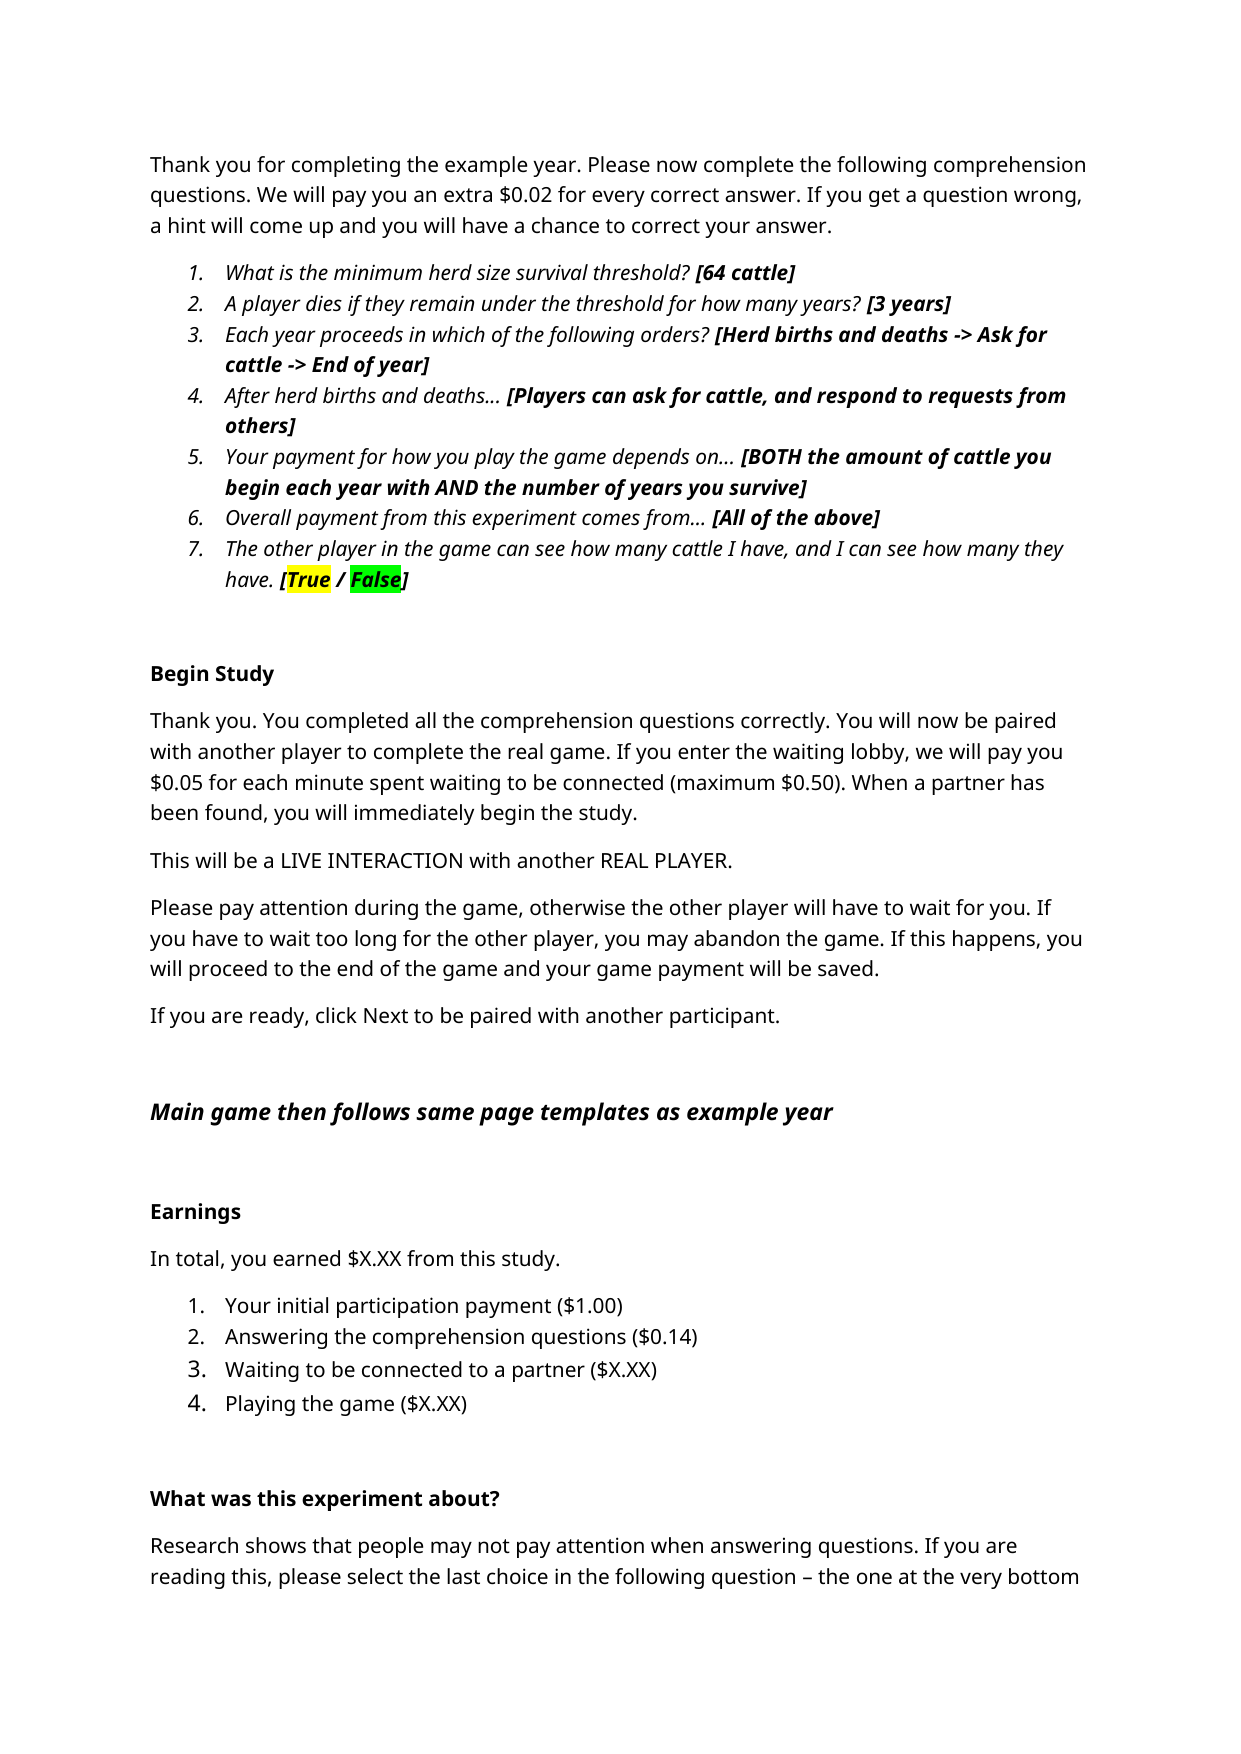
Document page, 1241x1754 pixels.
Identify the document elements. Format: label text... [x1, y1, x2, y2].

text If you are ready, click Next to be paired with another participant. [150, 1002, 1090, 1030]
list Your payment for how you play the game depends on... [BOTH the amount of cattle you begin each year with AND the number of years you survive] [187, 442, 1090, 501]
text Please pay attention during the game, otherwise the other player will have to wait for you. If you have to wait too long for the other player, you may abandon the game. If this happens, you will proceed to the end of the game and your game payment will be saved. [150, 893, 1090, 983]
list Each year proceeds in which of the following orders? [Herd births and deaths -> Ask for cattle -> End of year] [187, 320, 1090, 379]
text What was this experiment about? [150, 1484, 1090, 1513]
text This will be a LIVE INTERACTION with another REAL PLAYER. [150, 846, 1090, 874]
list Answering the comprehension questions ($0.14) [187, 1322, 1090, 1351]
text Begin Study [150, 659, 1090, 688]
list Your initial participation payment ($1.00) [187, 1292, 1090, 1320]
list Waiting to be connected to a partner ($X.XX) [187, 1353, 1090, 1384]
list What is the minimum herd size survival threshold? [64 cattle] [187, 258, 1090, 287]
text Thank you for completing the example year. Please now complete the following comprehension questions. We will pay you an extra $0.02 for every correct answer. If you get a question wrong, a hint will come up and you will have a chance to correct your answer. [150, 150, 1090, 240]
text In total, you earned $X.XX from this study. [150, 1244, 1090, 1273]
list The other player in the game can see how many cattle I have, and I can see how many they have. [True / False] [187, 534, 1090, 593]
list A player dies if they remain under the threshold for how many years? [3 years] [187, 289, 1090, 318]
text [150, 1532, 1090, 1591]
text Earnings [150, 1197, 1090, 1226]
list After herd births and deaths... [Players can ask for cattle, and respond to requests from others] [187, 381, 1090, 440]
text Thank you. You completed all the comprehension questions correctly. You will now be paired with another player to complete the real game. If you enter the waiting lobby, we will pay you $0.05 for each minute spent waiting to be connected (maximum $0.50). When a partner has been found, you will immediately begin the study. [150, 707, 1090, 827]
list Overall payment from this experiment comes from... [All of the above] [187, 503, 1090, 532]
list Playing the game ($X.XX) [187, 1387, 1090, 1418]
text Main game then follows same page templates as example year [150, 1096, 1090, 1127]
